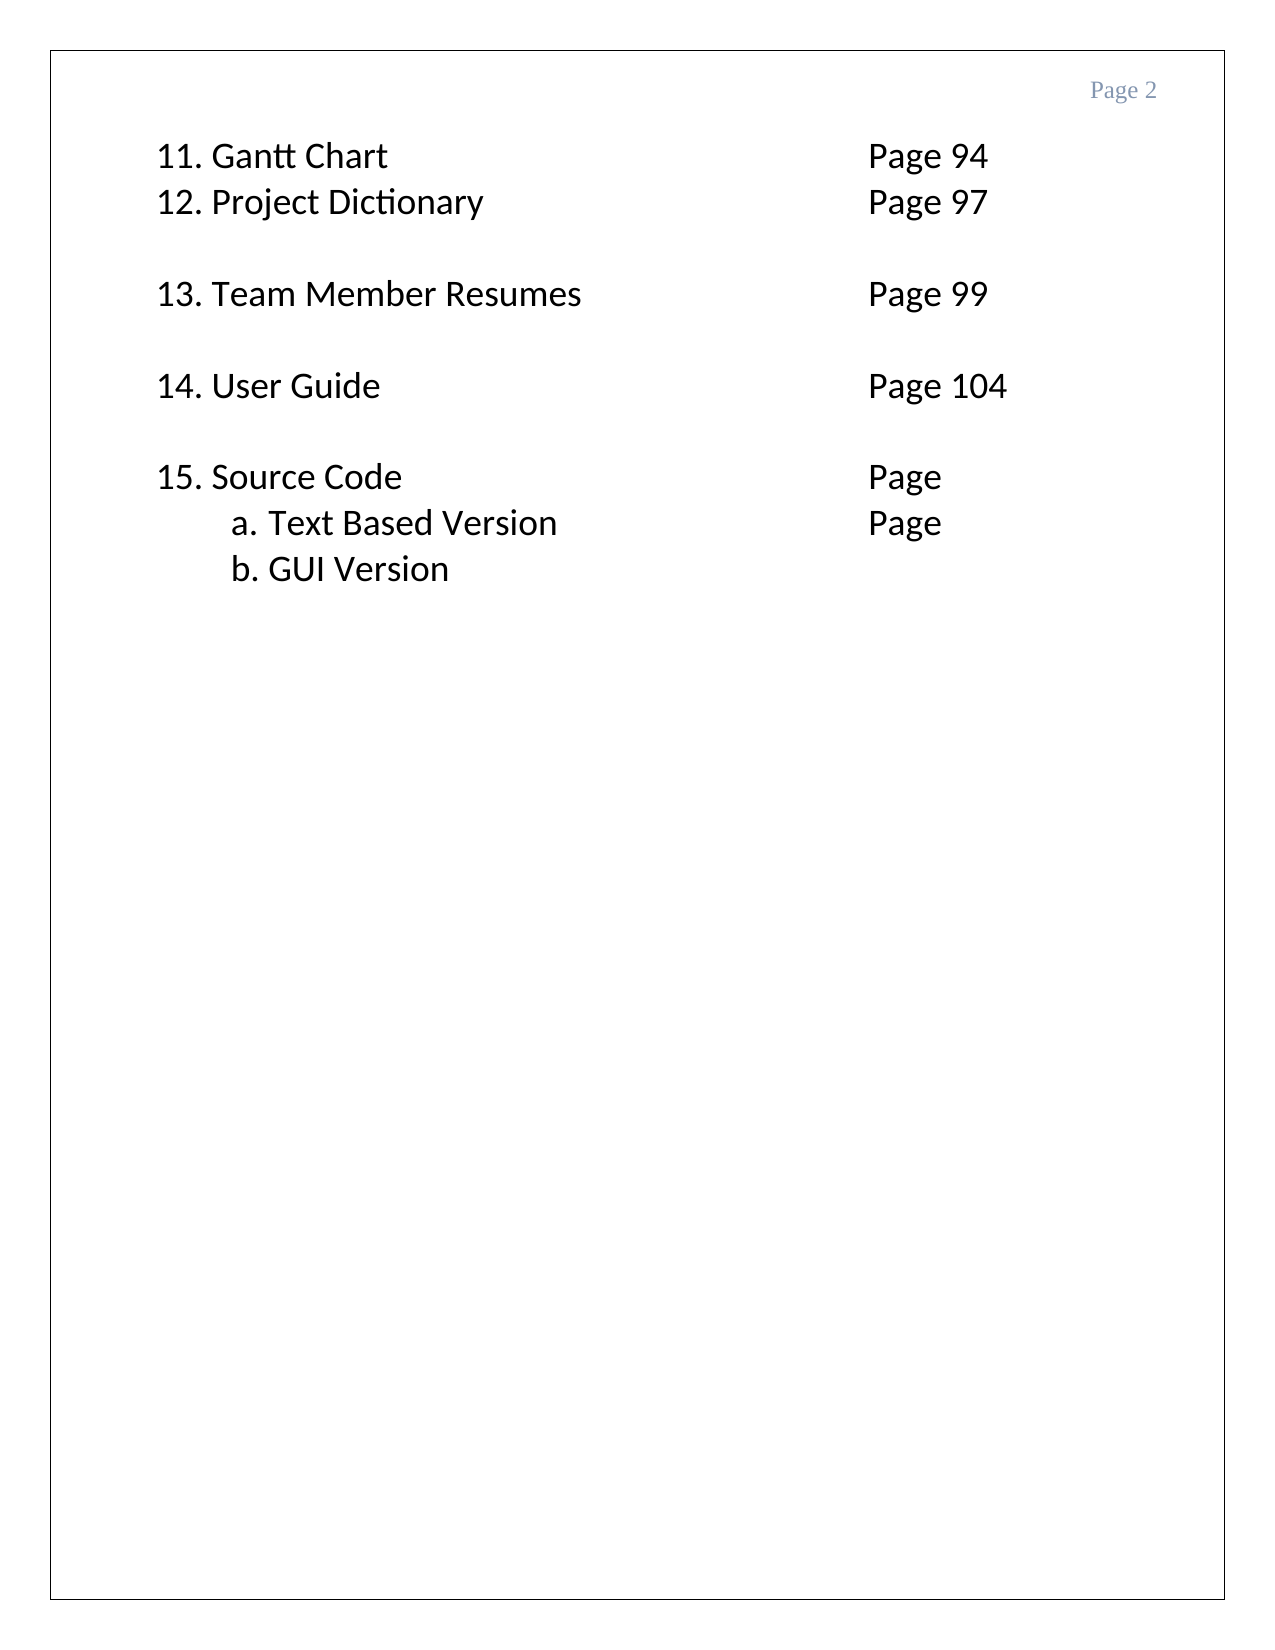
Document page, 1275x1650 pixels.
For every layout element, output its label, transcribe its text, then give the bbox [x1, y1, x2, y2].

list Text Based Version Page [231, 499, 1157, 545]
list Gantt Chart Page 94 [156, 132, 1157, 178]
list GUI Version [231, 545, 1157, 591]
list Source Code Page [156, 453, 1157, 499]
list Team Member Resumes Page 99 [156, 270, 1157, 316]
list User Guide Page 104 [156, 362, 1157, 407]
list Project Dictionary Page 97 [156, 178, 1157, 224]
